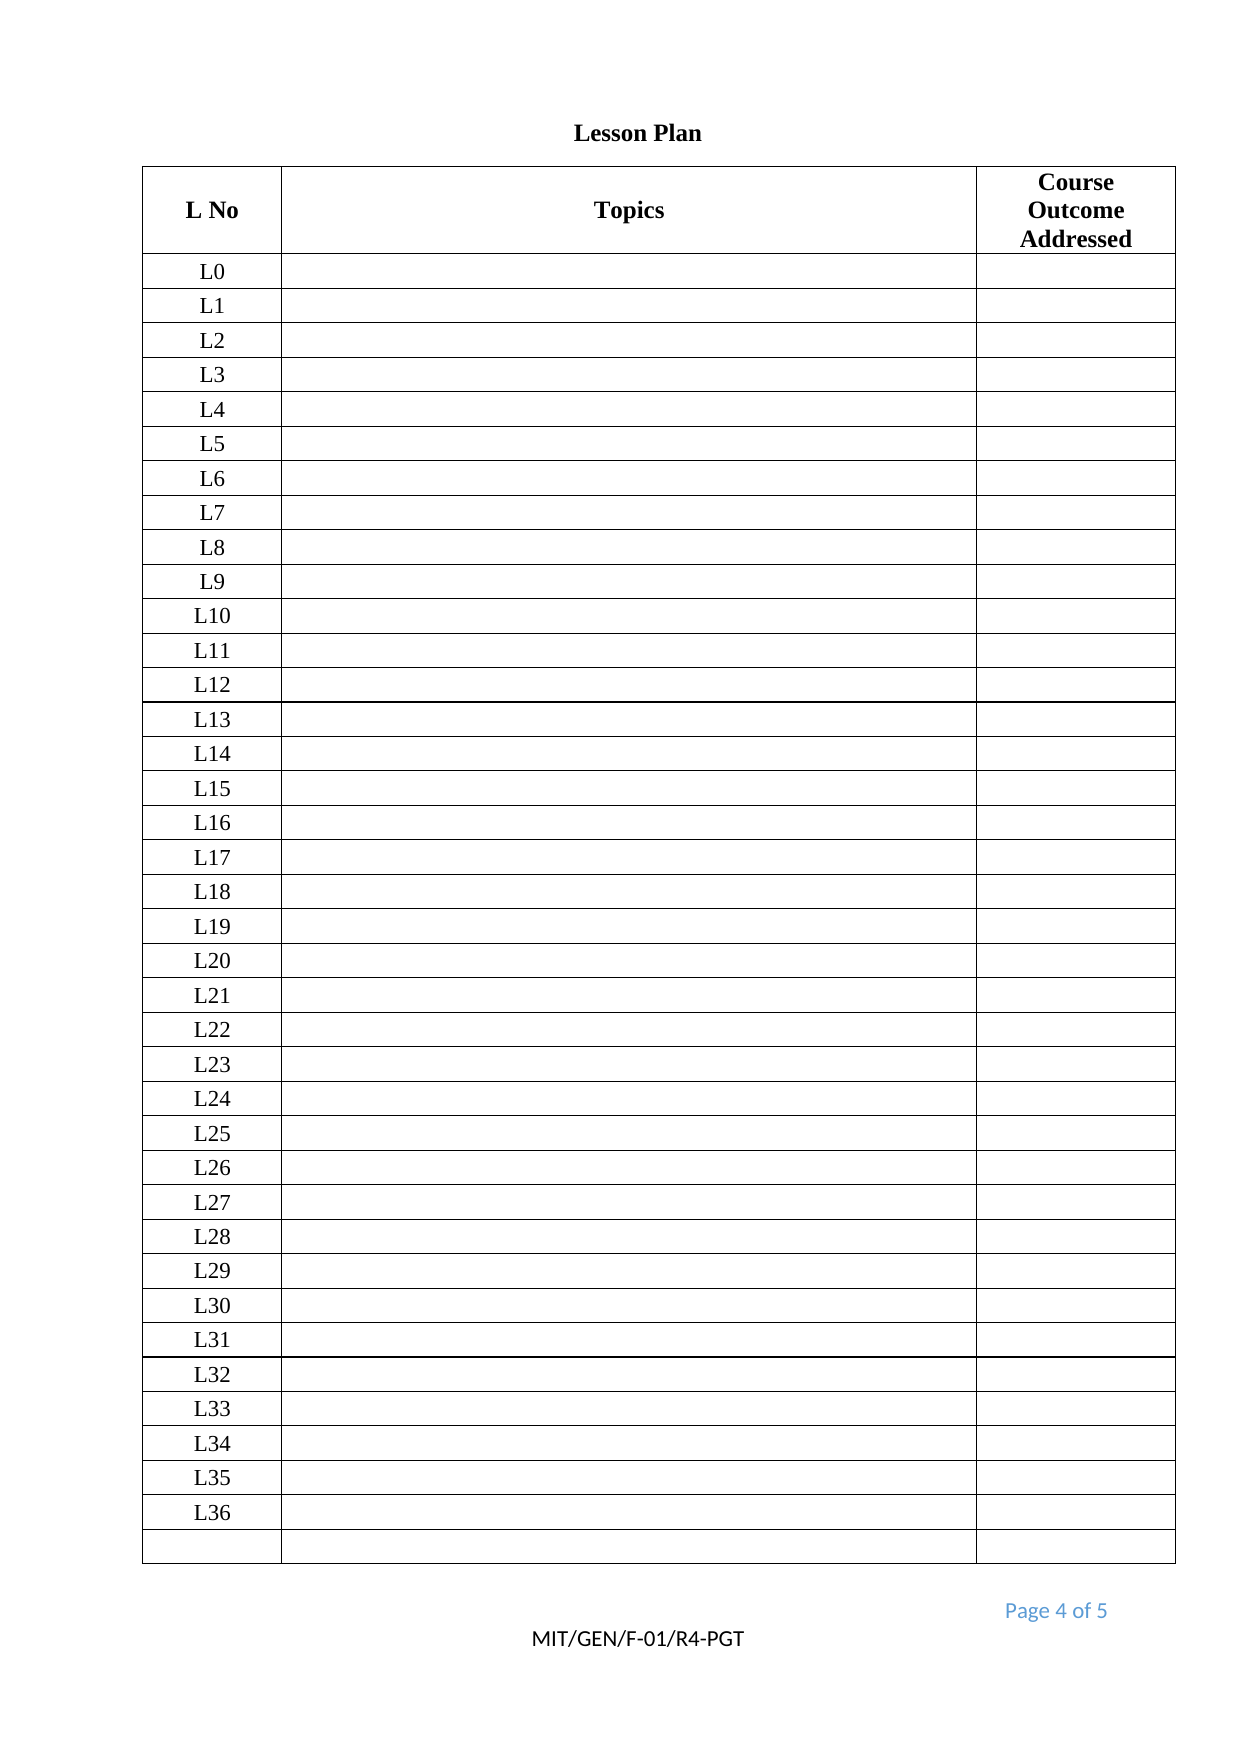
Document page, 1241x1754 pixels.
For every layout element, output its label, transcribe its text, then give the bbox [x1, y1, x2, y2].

table_cell [282, 737, 976, 770]
table_cell [282, 875, 976, 908]
table_cell L32 [143, 1358, 281, 1391]
table_cell [977, 565, 1175, 598]
table_header Course Outcome Addressed [977, 167, 1175, 253]
table_cell L33 [143, 1392, 281, 1425]
table_cell L17 [143, 840, 281, 874]
table_cell [977, 1461, 1175, 1494]
table_cell L26 [143, 1151, 281, 1184]
table_cell [282, 1530, 976, 1563]
text Lesson Plan [142, 118, 1134, 147]
table_cell [977, 427, 1175, 460]
table_cell [977, 323, 1175, 357]
table_cell [282, 392, 976, 426]
table_cell L20 [143, 944, 281, 977]
table_cell [282, 1289, 976, 1322]
table_cell L10 [143, 599, 281, 632]
table_cell [282, 840, 976, 874]
table_cell [977, 771, 1175, 805]
table_cell L16 [143, 806, 281, 839]
table_cell L12 [143, 668, 281, 701]
table_cell L30 [143, 1289, 281, 1322]
table_cell [143, 1530, 281, 1563]
table_cell L3 [143, 358, 281, 391]
table_cell [977, 806, 1175, 839]
table_cell L31 [143, 1323, 281, 1356]
table_cell [282, 565, 976, 598]
table_header L No [143, 167, 281, 253]
table_cell L6 [143, 461, 281, 494]
table_cell L2 [143, 323, 281, 357]
table_cell L22 [143, 1013, 281, 1046]
table_cell [282, 530, 976, 563]
table_cell L36 [143, 1495, 281, 1529]
table_cell L28 [143, 1220, 281, 1253]
table_cell [282, 1358, 976, 1391]
table_cell [282, 599, 976, 632]
table_cell L23 [143, 1047, 281, 1081]
table_cell L34 [143, 1426, 281, 1460]
table_cell [282, 1013, 976, 1046]
table_cell L18 [143, 875, 281, 908]
table_cell L25 [143, 1116, 281, 1149]
table_cell [977, 358, 1175, 391]
table_cell [977, 909, 1175, 943]
table_cell [977, 1392, 1175, 1425]
table_cell [282, 1495, 976, 1529]
table_cell [977, 978, 1175, 1012]
table_cell [977, 289, 1175, 322]
table_header Topics [282, 167, 976, 253]
table_cell L7 [143, 496, 281, 529]
table_cell L35 [143, 1461, 281, 1494]
table_cell [977, 1358, 1175, 1391]
table_cell [977, 737, 1175, 770]
table_cell [282, 703, 976, 736]
table_cell L19 [143, 909, 281, 943]
table_cell [282, 909, 976, 943]
table_cell [282, 1426, 976, 1460]
table_cell [977, 634, 1175, 667]
table_cell [282, 634, 976, 667]
table_cell [282, 1116, 976, 1149]
table_cell [282, 944, 976, 977]
table_cell [977, 1530, 1175, 1563]
table_cell [282, 358, 976, 391]
table_cell [977, 1013, 1175, 1046]
table_cell [977, 1151, 1175, 1184]
table_cell [282, 1392, 976, 1425]
table_cell [977, 461, 1175, 494]
table_cell [977, 1185, 1175, 1218]
table_cell [977, 668, 1175, 701]
table_cell [977, 496, 1175, 529]
table_cell [977, 944, 1175, 977]
table_cell L8 [143, 530, 281, 563]
table_cell [977, 392, 1175, 426]
table_cell [282, 323, 976, 357]
table_cell [977, 1323, 1175, 1356]
table_cell [977, 1426, 1175, 1460]
table_cell [282, 1047, 976, 1081]
table_cell [977, 703, 1175, 736]
table_cell L11 [143, 634, 281, 667]
table_cell [282, 289, 976, 322]
table_cell L13 [143, 703, 281, 736]
table_cell [977, 1082, 1175, 1115]
table_cell [977, 530, 1175, 563]
table_cell [282, 978, 976, 1012]
table_cell [977, 1116, 1175, 1149]
table_cell [977, 1289, 1175, 1322]
table_cell [977, 1047, 1175, 1081]
table_cell [977, 840, 1175, 874]
table_cell [282, 1220, 976, 1253]
table_cell [282, 771, 976, 805]
table_cell [282, 1185, 976, 1218]
table_cell L15 [143, 771, 281, 805]
table_cell L27 [143, 1185, 281, 1218]
table_cell [282, 668, 976, 701]
table_cell L21 [143, 978, 281, 1012]
table_cell L1 [143, 289, 281, 322]
table_cell [282, 1461, 976, 1494]
table_cell L29 [143, 1254, 281, 1287]
table_cell [977, 254, 1175, 288]
table_cell [977, 1495, 1175, 1529]
table_cell L0 [143, 254, 281, 288]
table_cell [282, 1323, 976, 1356]
table_cell L4 [143, 392, 281, 426]
table_cell [282, 806, 976, 839]
table_cell [977, 599, 1175, 632]
table_cell [282, 1082, 976, 1115]
table_cell L24 [143, 1082, 281, 1115]
table_cell [977, 1220, 1175, 1253]
table_cell [977, 1254, 1175, 1287]
table_cell L14 [143, 737, 281, 770]
table_cell L9 [143, 565, 281, 598]
table_cell L5 [143, 427, 281, 460]
table_cell [282, 1254, 976, 1287]
table_cell [282, 461, 976, 494]
table_cell [282, 1151, 976, 1184]
table_cell [282, 427, 976, 460]
table_cell [282, 496, 976, 529]
table_cell [282, 254, 976, 288]
table_cell [977, 875, 1175, 908]
